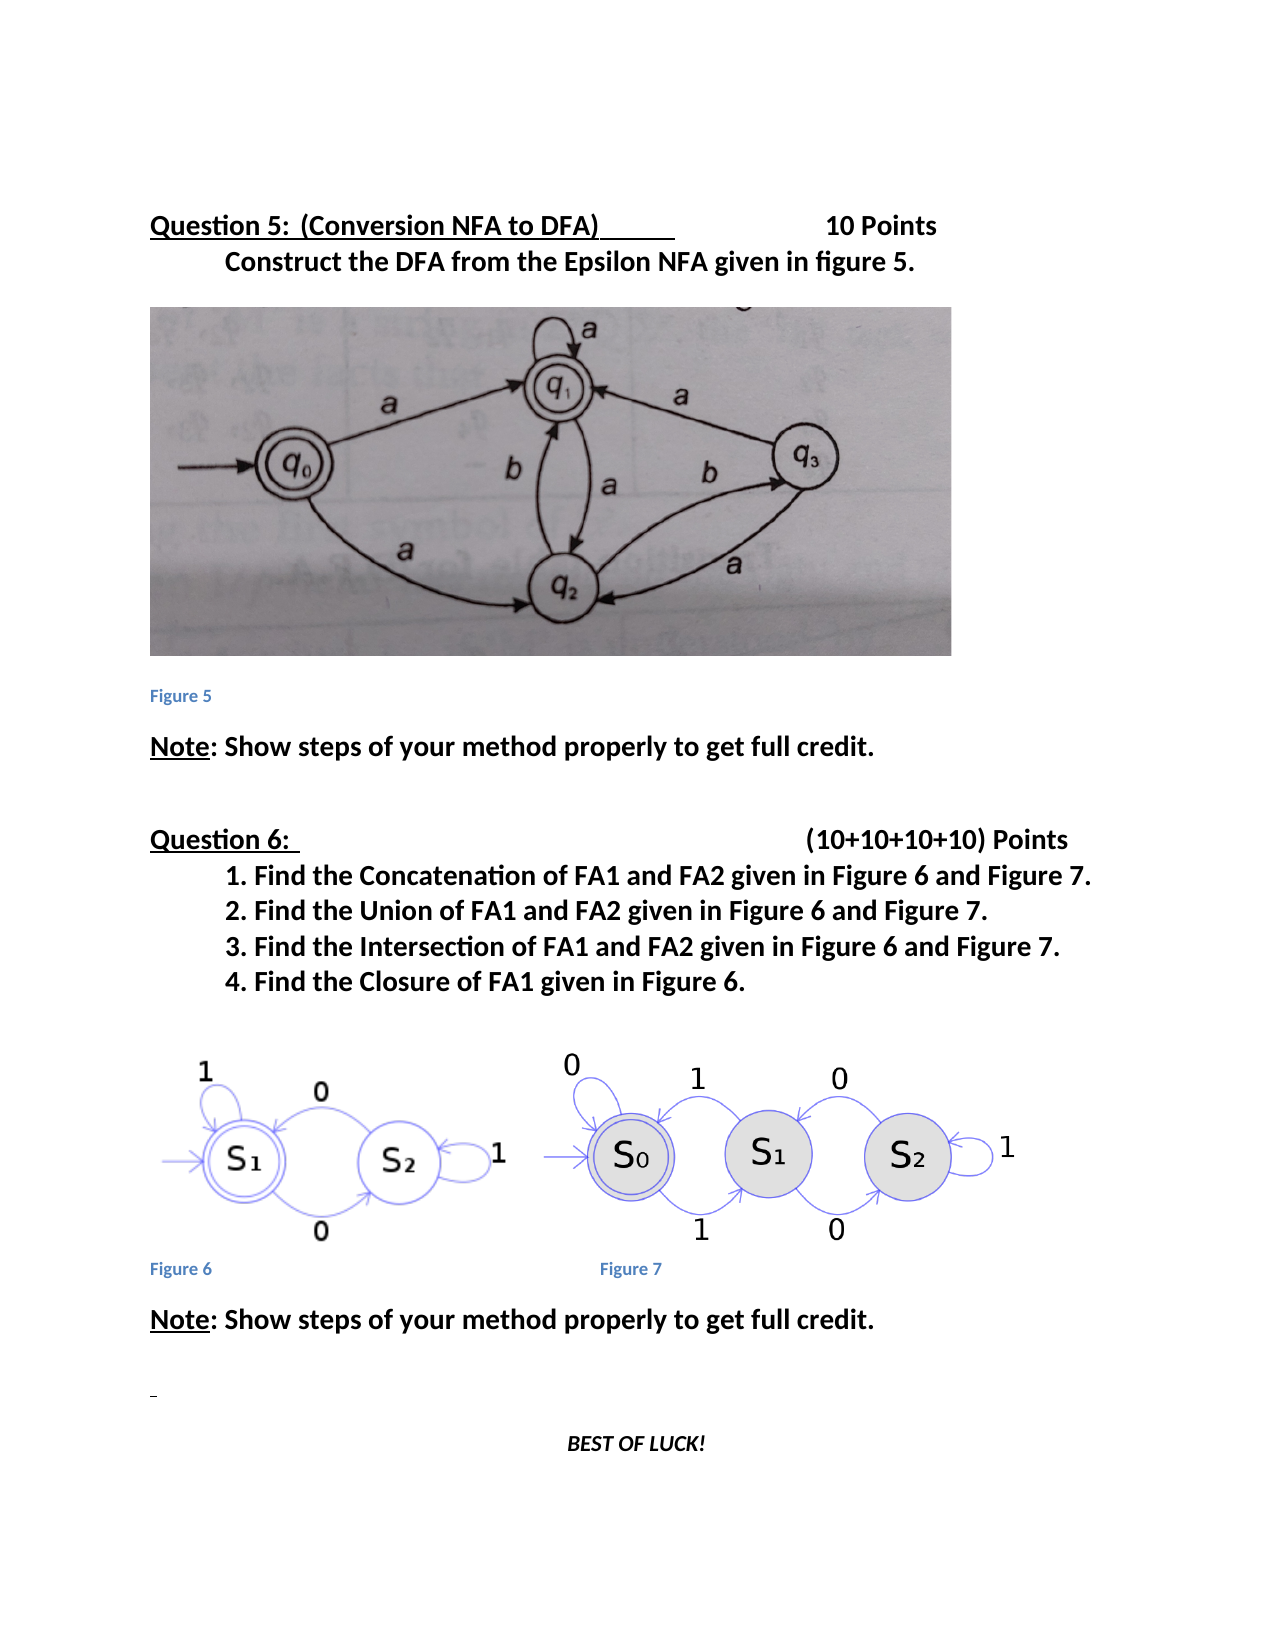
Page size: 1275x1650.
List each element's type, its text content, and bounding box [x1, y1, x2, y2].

picture [150, 1027, 1044, 1257]
text Question 5: (Conversion NFA to DFA) 10 Points [150, 207, 1125, 243]
picture [150, 307, 952, 656]
text 4. Find the Closure of FA1 given in Figure 6. [225, 963, 1125, 999]
text Figure 5 [150, 684, 1125, 707]
text 2. Find the Union of FA1 and FA2 given in Figure 6 and Figure 7. [225, 892, 1125, 928]
text Note: Show steps of your method properly to get full credit. [150, 1301, 1125, 1336]
text Figure 6 Figure 7 [150, 1257, 1125, 1280]
text Construct the DFA from the Epsilon NFA given in figure 5. [225, 243, 1125, 279]
text 3. Find the Intersection of FA1 and FA2 given in Figure 6 and Figure 7. [225, 928, 1125, 963]
text Question 6: (10+10+10+10) Points [150, 821, 1125, 857]
text 1. Find the Concatenation of FA1 and FA2 given in Figure 6 and Figure 7. [225, 857, 1125, 892]
text BEST OF LUCK! [150, 1429, 1125, 1458]
text Note: Show steps of your method properly to get full credit. [150, 728, 1125, 763]
